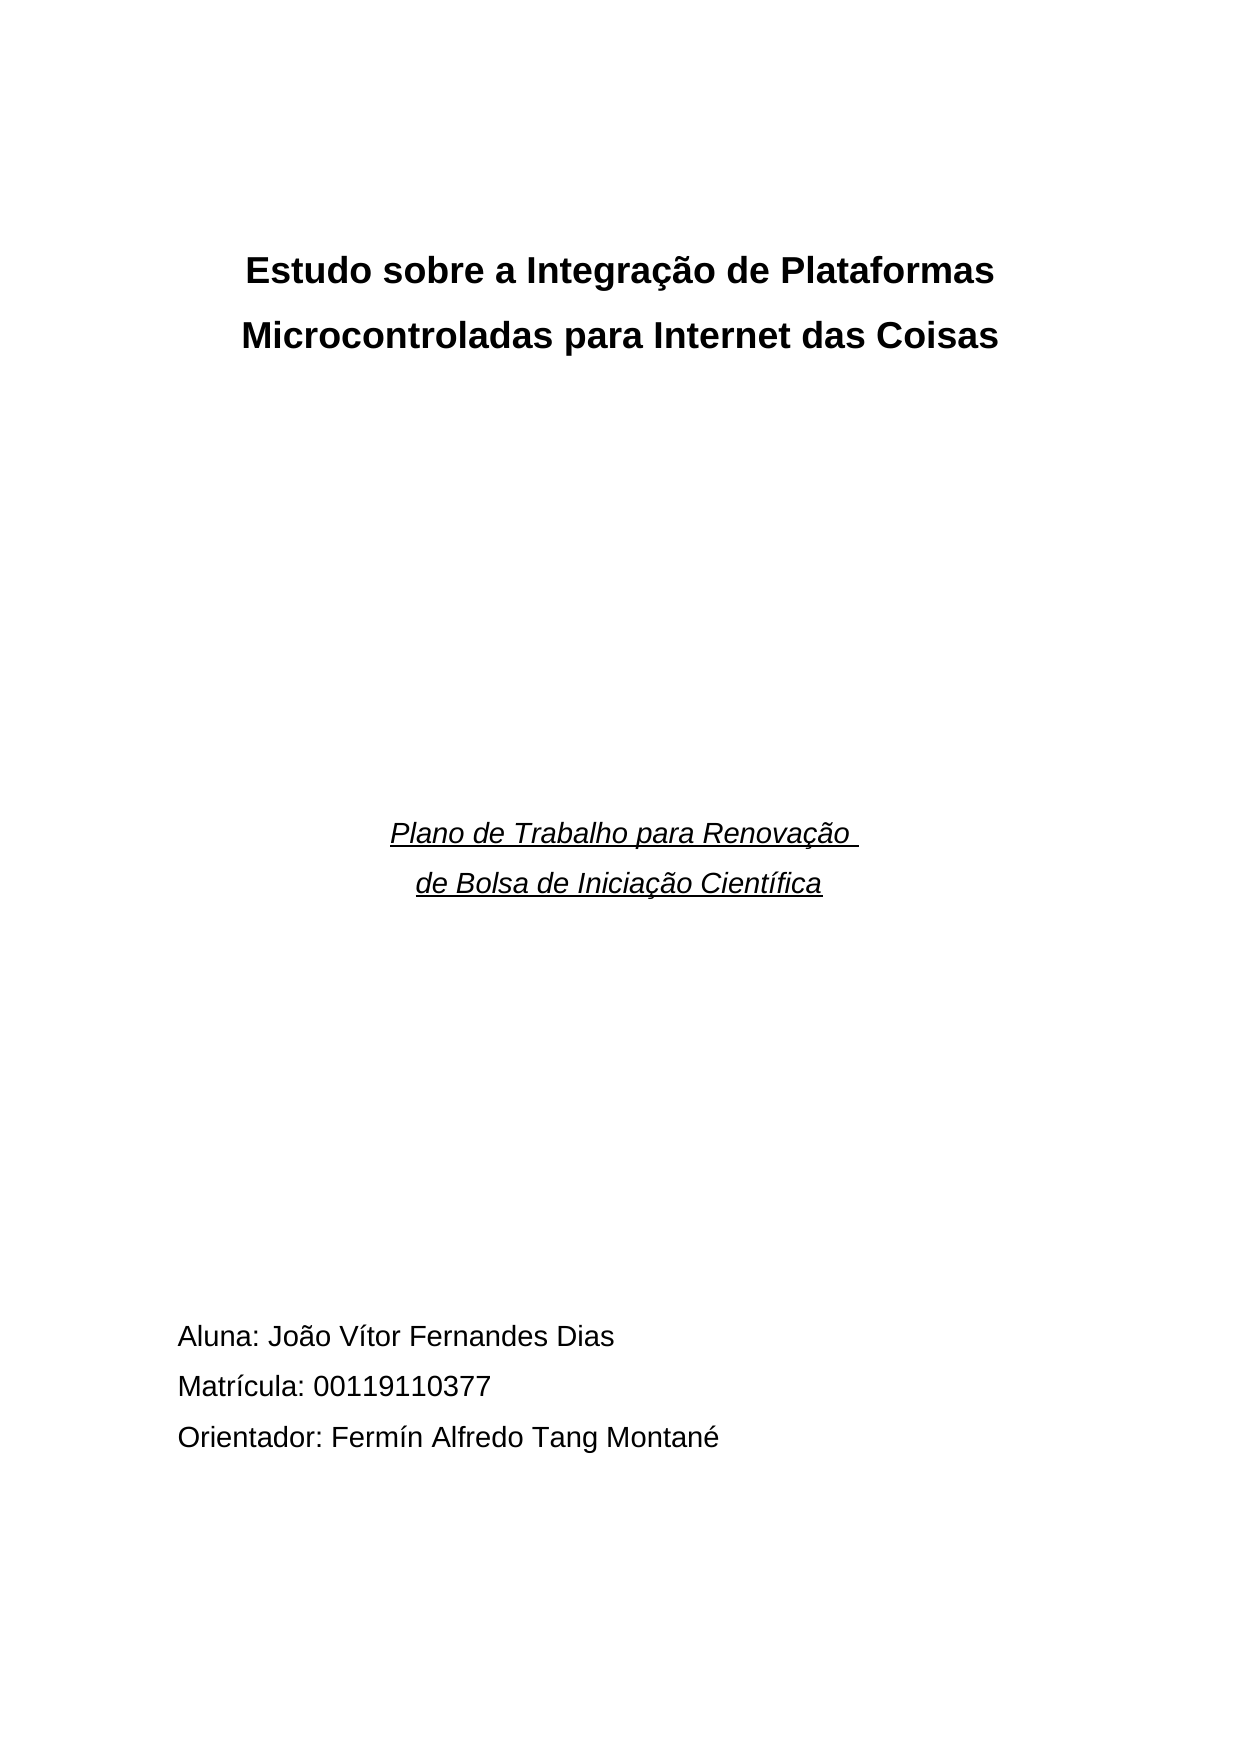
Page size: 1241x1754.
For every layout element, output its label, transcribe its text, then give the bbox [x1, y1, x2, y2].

text Aluna: João Vítor Fernandes Dias [177, 1319, 1063, 1353]
text de Bolsa de Iniciação Científica [177, 866, 1063, 900]
text Matrícula: 00119110377 [177, 1369, 1063, 1403]
text Estudo sobre a Integração de Plataformas Microcontroladas para Internet das Coisas [177, 248, 1063, 356]
subtitle Plano de Trabalho para Renovação [177, 816, 1063, 849]
text Orientador: Fermín Alfredo Tang Montané [177, 1420, 1063, 1453]
